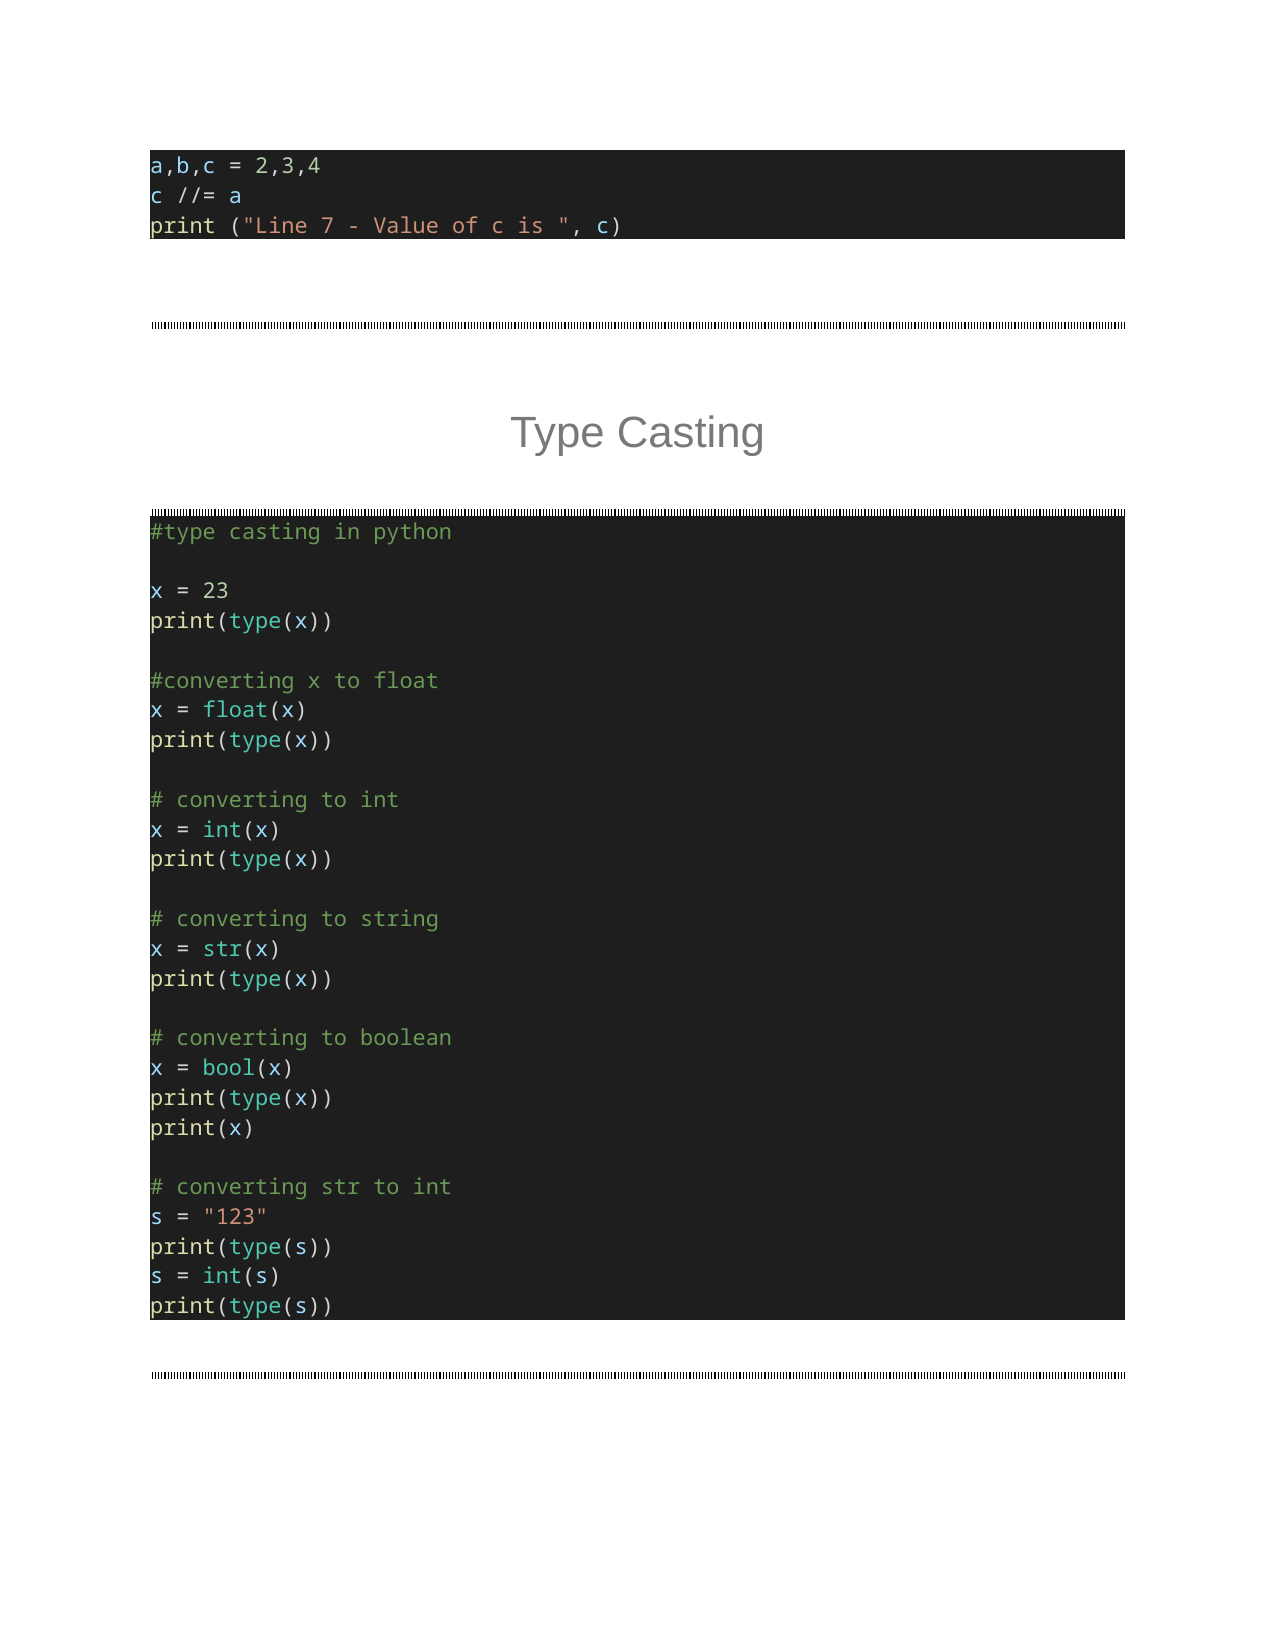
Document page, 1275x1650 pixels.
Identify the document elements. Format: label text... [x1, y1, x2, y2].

text print(type(x)) [150, 724, 1125, 754]
text x = float(x) [150, 694, 1125, 724]
text print(type(s)) [150, 1290, 1125, 1320]
text x = bool(x) [150, 1052, 1125, 1082]
text print(type(x)) [150, 843, 1125, 873]
text print(type(s)) [150, 1231, 1125, 1261]
text print(x) [150, 1112, 1125, 1141]
text # converting to int [150, 784, 1125, 814]
text #converting x to float [150, 665, 1125, 694]
text # converting str to int [150, 1171, 1125, 1201]
text x = str(x) [150, 933, 1125, 963]
text s = int(s) [150, 1261, 1125, 1290]
text print(type(x)) [150, 605, 1125, 635]
text print(type(x)) [150, 1082, 1125, 1112]
text print(type(x)) [150, 963, 1125, 992]
text s = "123" [150, 1201, 1125, 1231]
text #type casting in python [150, 516, 1125, 546]
text c //= a [150, 180, 1125, 209]
text print ("Line 7 - Value of c is ", c) [150, 209, 1125, 239]
text x = 23 [150, 575, 1125, 605]
subtitle Type Casting [150, 407, 1125, 457]
text # converting to boolean [150, 1022, 1125, 1052]
text x = int(x) [150, 814, 1125, 843]
text # converting to string [150, 903, 1125, 933]
text a,b,c = 2,3,4 [150, 150, 1125, 180]
